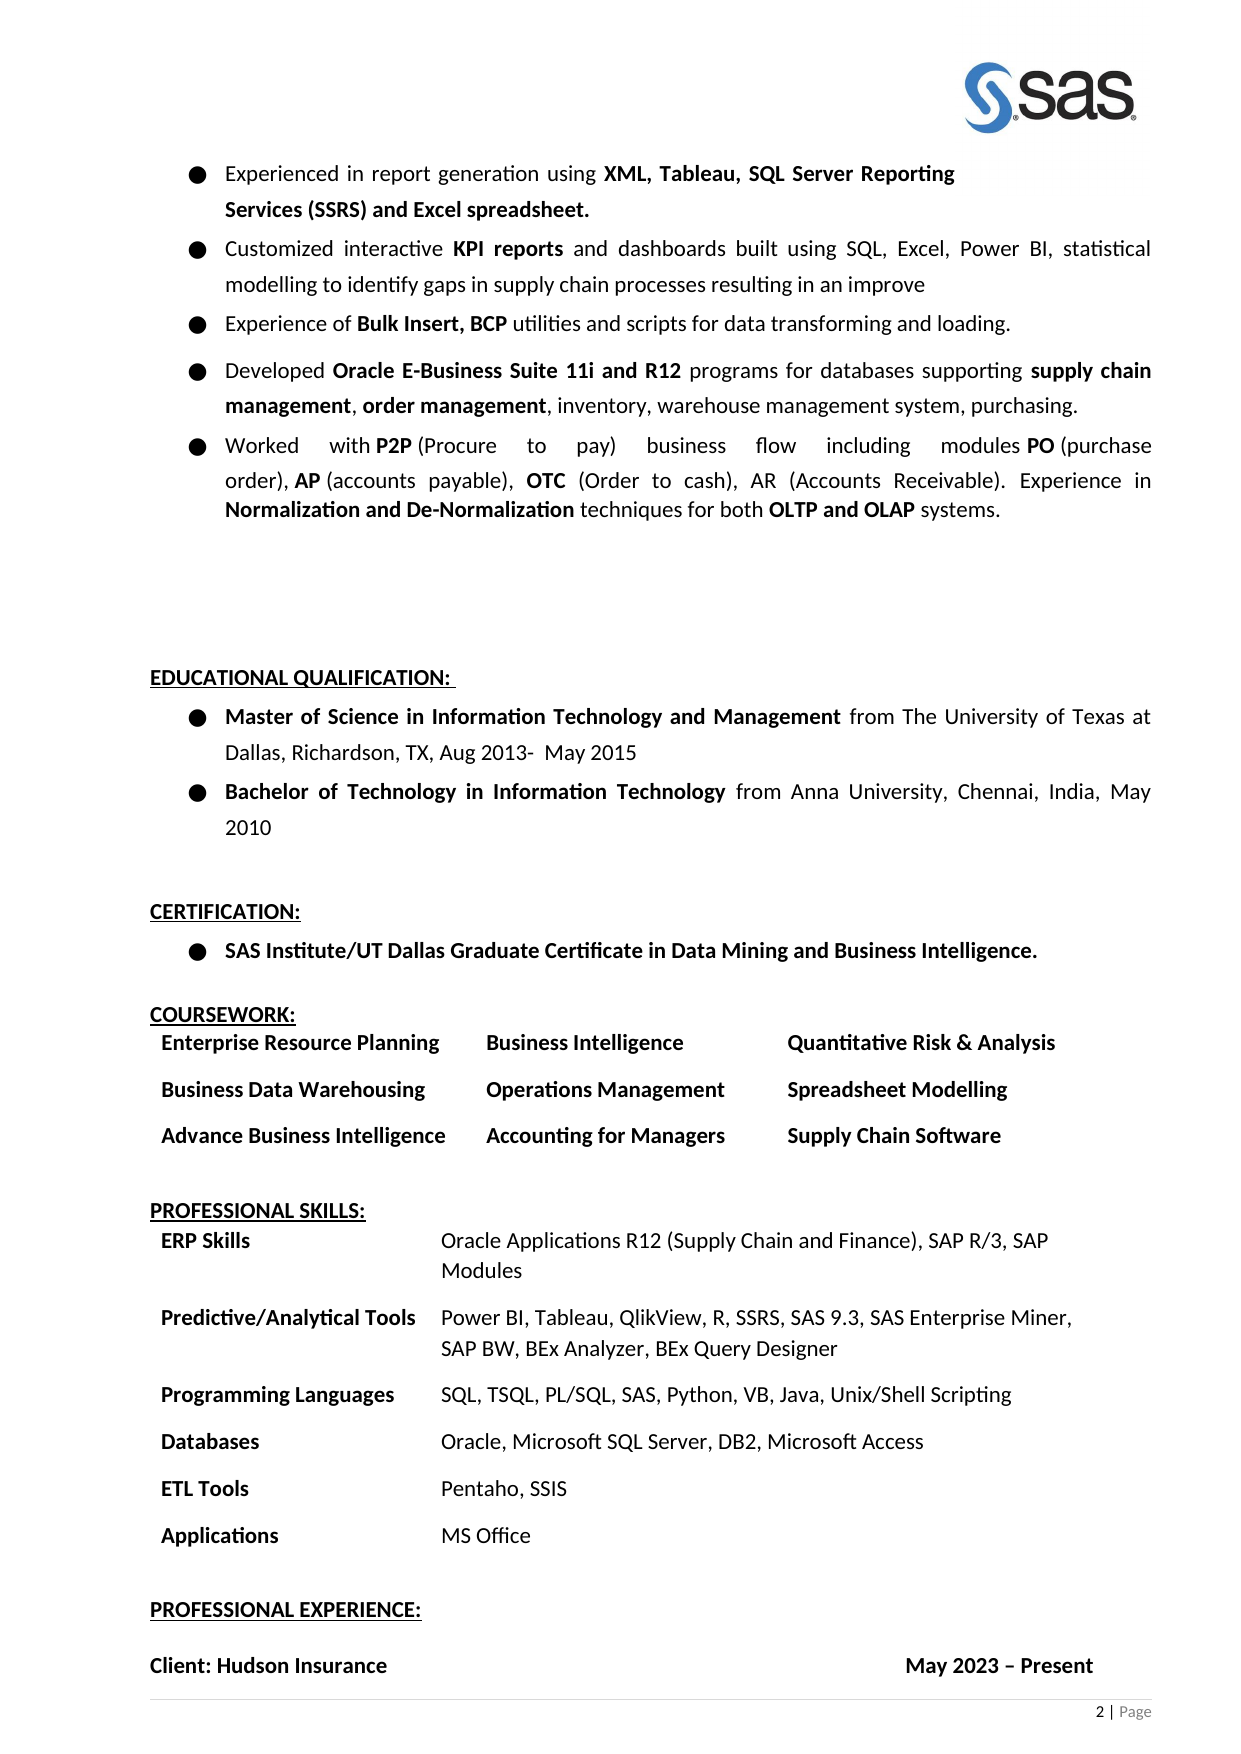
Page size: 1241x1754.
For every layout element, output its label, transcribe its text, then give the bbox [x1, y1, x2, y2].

text CERTIFICATION: [150, 897, 1152, 925]
list Experienced in report generation using XML, Tableau, SQL Server Reporting Services (SSRS) and Excel spreadsheet. [187, 148, 1152, 223]
table_cell Pentaho, SSIS [430, 1474, 1089, 1521]
list Developed Oracle E-Business Suite 11i and R12 programs for databases supporting supply chain management, order management, inventory, warehouse management system, purchasing. [187, 345, 1152, 420]
list Worked with P2P (Procure to pay) business flow including modules PO (purchase order), AP (accounts payable), OTC (Order to cash), AR (Accounts Receivable). Experience in Normalization and De-Normalization techniques for both OLTP and OLAP systems. [187, 420, 1152, 523]
table_cell Business Data Warehousing [150, 1075, 475, 1121]
picture [954, 0, 1151, 148]
list Customized interactive KPI reports and dashboards built using SQL, Excel, Power BI, statistical modelling to identify gaps in supply chain processes resulting in an improve [187, 223, 1152, 298]
table_cell ETL Tools [150, 1474, 429, 1521]
table_header Quantitative Risk & Analysis [776, 1028, 1089, 1075]
table_cell Operations Management [475, 1075, 776, 1121]
table_header ERP Skills [150, 1226, 429, 1303]
table_cell Spreadsheet Modelling [776, 1075, 1089, 1121]
table_header Business Intelligence [475, 1028, 776, 1075]
table_cell MS Office [430, 1521, 1089, 1567]
table_cell Advance Business Intelligence [150, 1121, 475, 1168]
table_cell Accounting for Managers [475, 1121, 776, 1168]
table_cell Oracle, Microsoft SQL Server, DB2, Microsoft Access [430, 1427, 1089, 1474]
table_cell Supply Chain Software [776, 1121, 1089, 1168]
text EDUCATIONAL QUALIFICATION: [150, 663, 1152, 691]
text Client: Hudson Insurance May 2023 – Present [150, 1652, 1152, 1679]
table_cell Databases [150, 1427, 429, 1474]
text COURSEWORK: [150, 1000, 1152, 1028]
list SAS Institute/UT Dallas Graduate Certificate in Data Mining and Business Intelligence. [187, 925, 1152, 972]
list Master of Science in Information Technology and Management from The University of Texas at Dallas, Richardson, TX, Aug 2013- May 2015 [187, 691, 1152, 766]
table_cell SQL, TSQL, PL/SQL, SAS, Python, VB, Java, Unix/Shell Scripting [430, 1380, 1089, 1427]
text PROFESSIONAL EXPERIENCE: [150, 1596, 1152, 1623]
table_cell Predictive/Analytical Tools [150, 1304, 429, 1380]
table_cell Applications [150, 1521, 429, 1567]
table_header Oracle Applications R12 (Supply Chain and Finance), SAP R/3, SAP Modules [430, 1226, 1089, 1303]
list Bachelor of Technology in Information Technology from Anna University, Chennai, India, May 2010 [187, 766, 1152, 841]
table_header Enterprise Resource Planning [150, 1028, 475, 1075]
table_cell Power BI, Tableau, QlikView, R, SSRS, SAS 9.3, SAS Enterprise Miner, SAP BW, BEx Analyzer, BEx Query Designer [430, 1304, 1089, 1380]
list Experience of Bulk Insert, BCP utilities and scripts for data transforming and loading. [187, 298, 1152, 345]
table_cell Programming Languages [150, 1380, 429, 1427]
text PROFESSIONAL SKILLS: [150, 1196, 1152, 1224]
